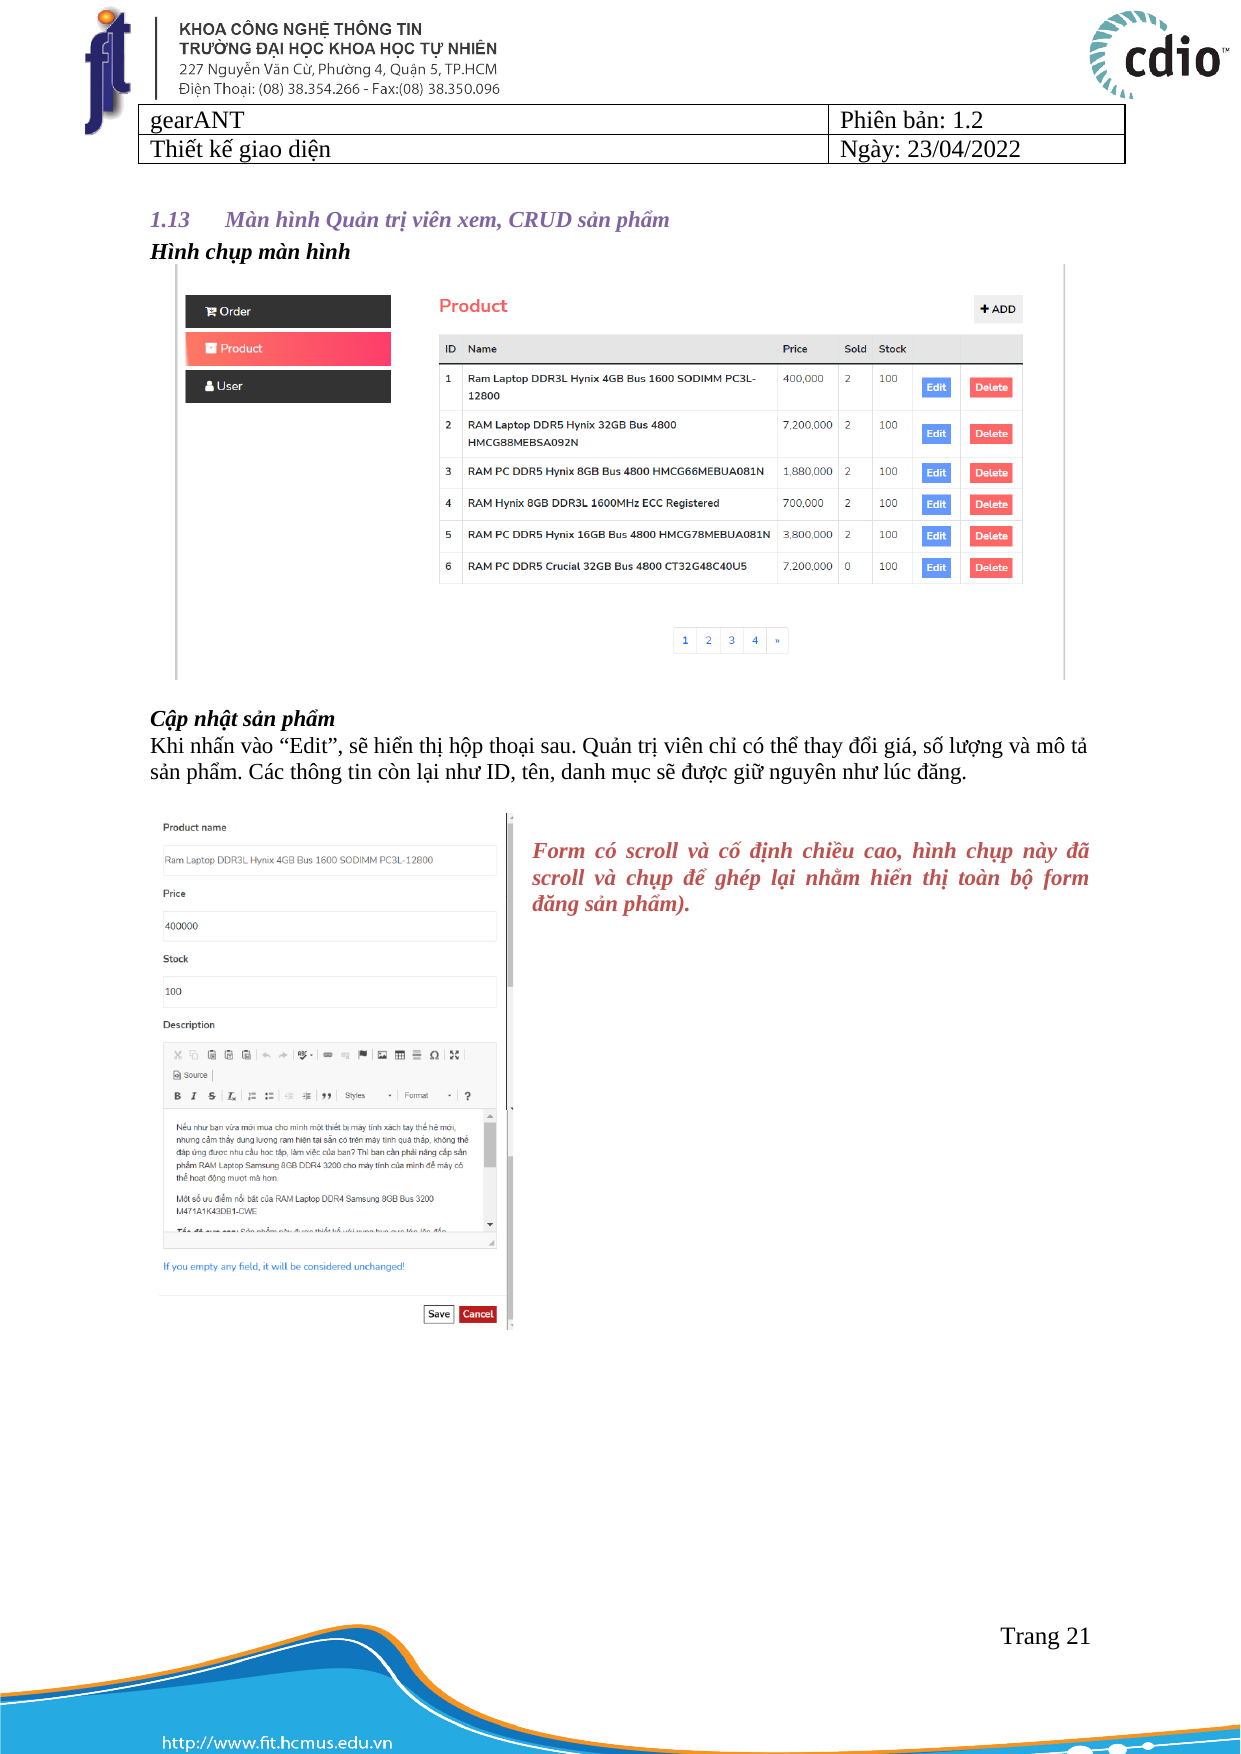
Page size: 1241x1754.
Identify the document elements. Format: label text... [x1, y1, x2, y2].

picture [153, 813, 514, 1330]
picture [175, 264, 1066, 680]
picture [829, 105, 1124, 134]
picture [829, 135, 1124, 159]
picture [61, 0, 1241, 159]
picture [139, 105, 828, 134]
text Cập nhật sản phẩm [150, 706, 1090, 732]
text Form có scroll và cố định chiều cao, hình chụp này đã scroll và chụp để ghép lại nhằm hiển thị toàn bộ form đăng sản phẩm). [514, 837, 1090, 916]
picture [139, 135, 828, 159]
text Khi nhấn vào “Edit”, sẽ hiển thị hộp thoại sau. Quản trị viên chỉ có thể thay đổi giá, số lượng và mô tả sản phẩm. Các thông tin còn lại như ID, tên, danh mục sẽ được giữ nguyên như lúc đăng. [150, 732, 1090, 784]
text Hình chụp màn hình [150, 238, 1090, 264]
picture [0, 1621, 1241, 1754]
subtitle Màn hình Quản trị viên xem, CRUD sản phẩm [150, 206, 1090, 232]
